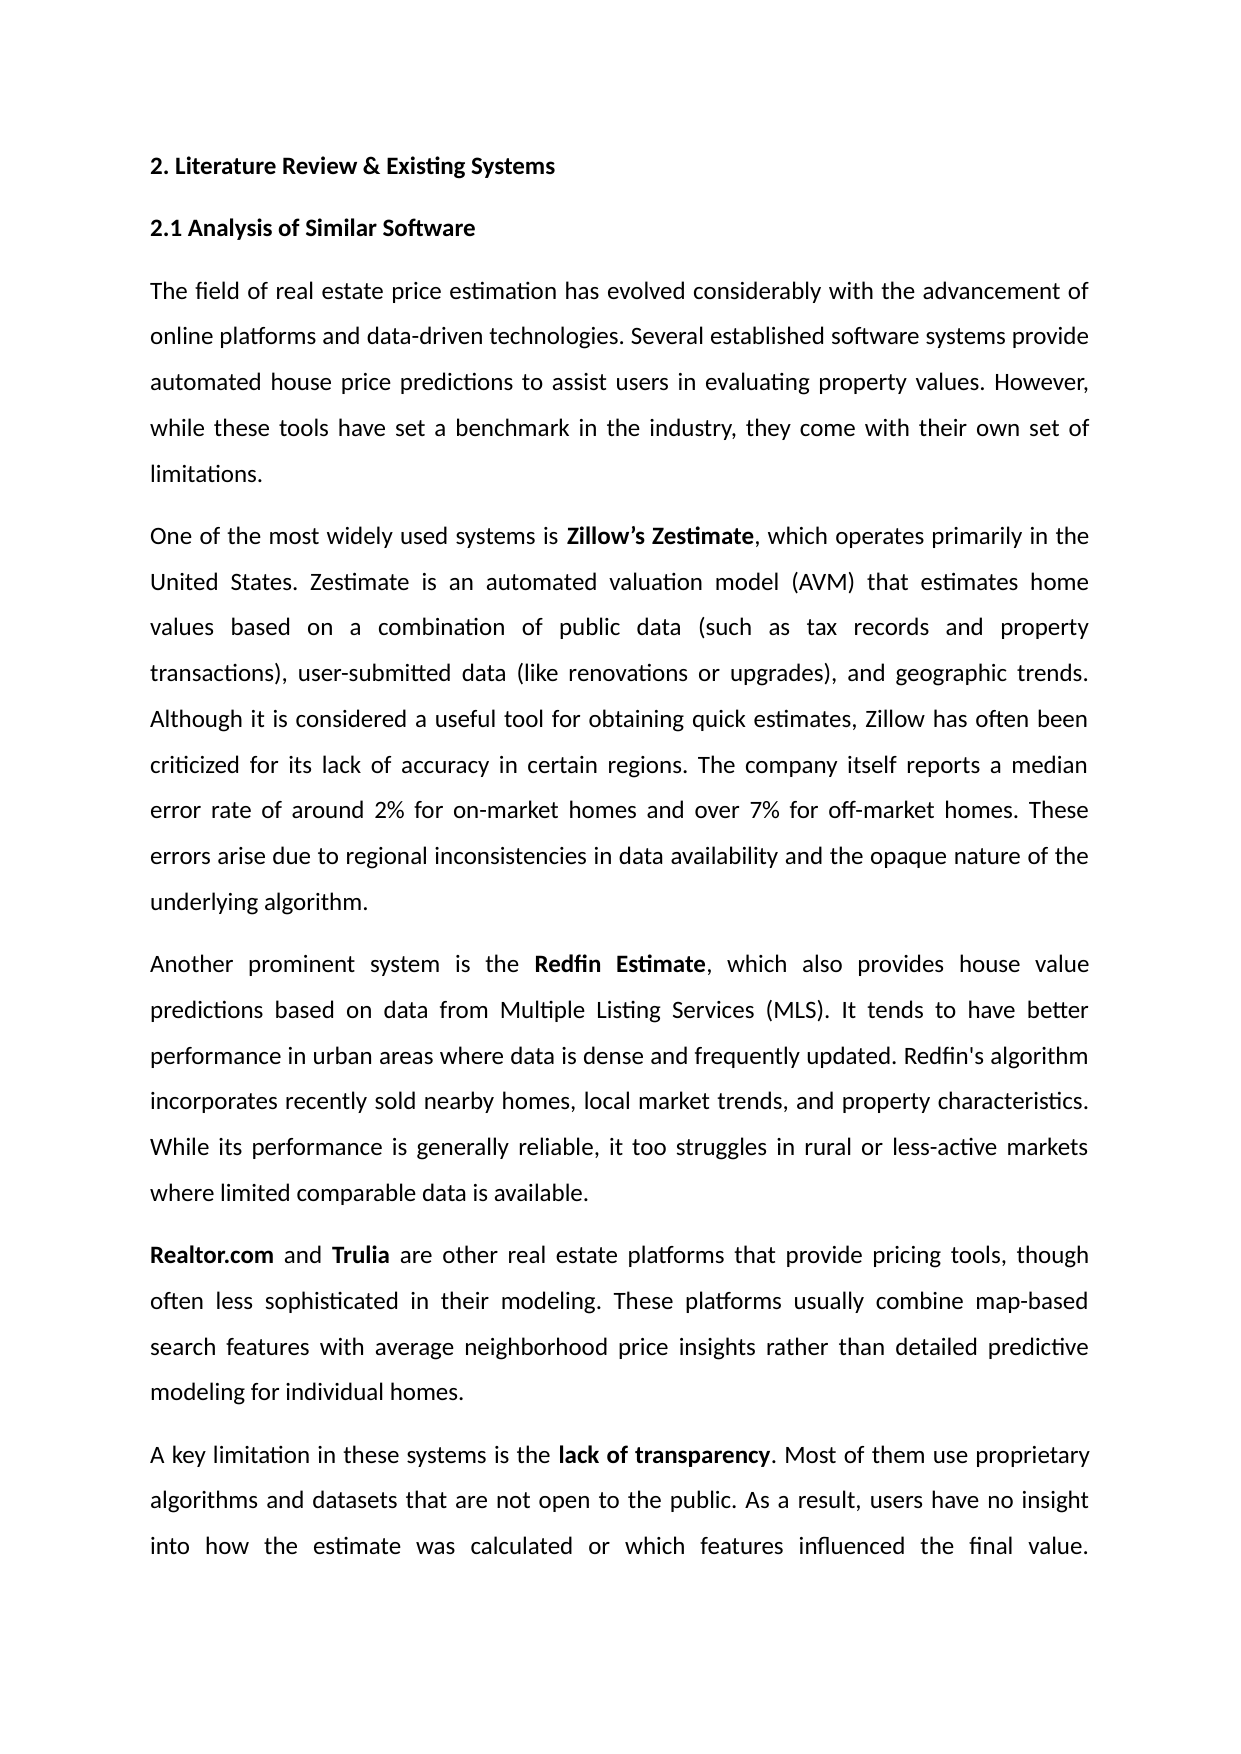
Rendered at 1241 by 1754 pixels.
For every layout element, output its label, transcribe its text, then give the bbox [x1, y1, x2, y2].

text Another prominent system is the Redfin Estimate, which also provides house value predictions based on data from Multiple Listing Services (MLS). It tends to have better performance in urban areas where data is dense and frequently updated. Redfin's algorithm incorporates recently sold nearby homes, local market trends, and property characteristics. While its performance is generally reliable, it too struggles in rural or less-active markets where limited comparable data is available. [150, 948, 1090, 1207]
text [150, 1439, 1090, 1561]
text One of the most widely used systems is Zillow’s Zestimate, which operates primarily in the United States. Zestimate is an automated valuation model (AVM) that estimates home values based on a combination of public data (such as tax records and property transactions), user-submitted data (like renovations or upgrades), and geographic trends. Although it is considered a useful tool for obtaining quick estimates, Zillow has often been criticized for its lack of accuracy in certain regions. The company itself reports a median error rate of around 2% for on-market homes and over 7% for off-market homes. These errors arise due to regional inconsistencies in data availability and the opaque nature of the underlying algorithm. [150, 520, 1090, 916]
text The field of real estate price estimation has evolved considerably with the advancement of online platforms and data-driven technologies. Several established software systems provide automated house price predictions to assist users in evaluating property values. However, while these tools have set a benchmark in the industry, they come with their own set of limitations. [150, 275, 1090, 488]
text 2. Literature Review & Existing Systems [150, 150, 1090, 181]
text Realtor.com and Trulia are other real estate platforms that provide pricing tools, though often less sophisticated in their modeling. These platforms usually combine map-based search features with average neighborhood price insights rather than detailed predictive modeling for individual homes. [150, 1239, 1090, 1407]
text 2.1 Analysis of Similar Software [150, 212, 1090, 243]
